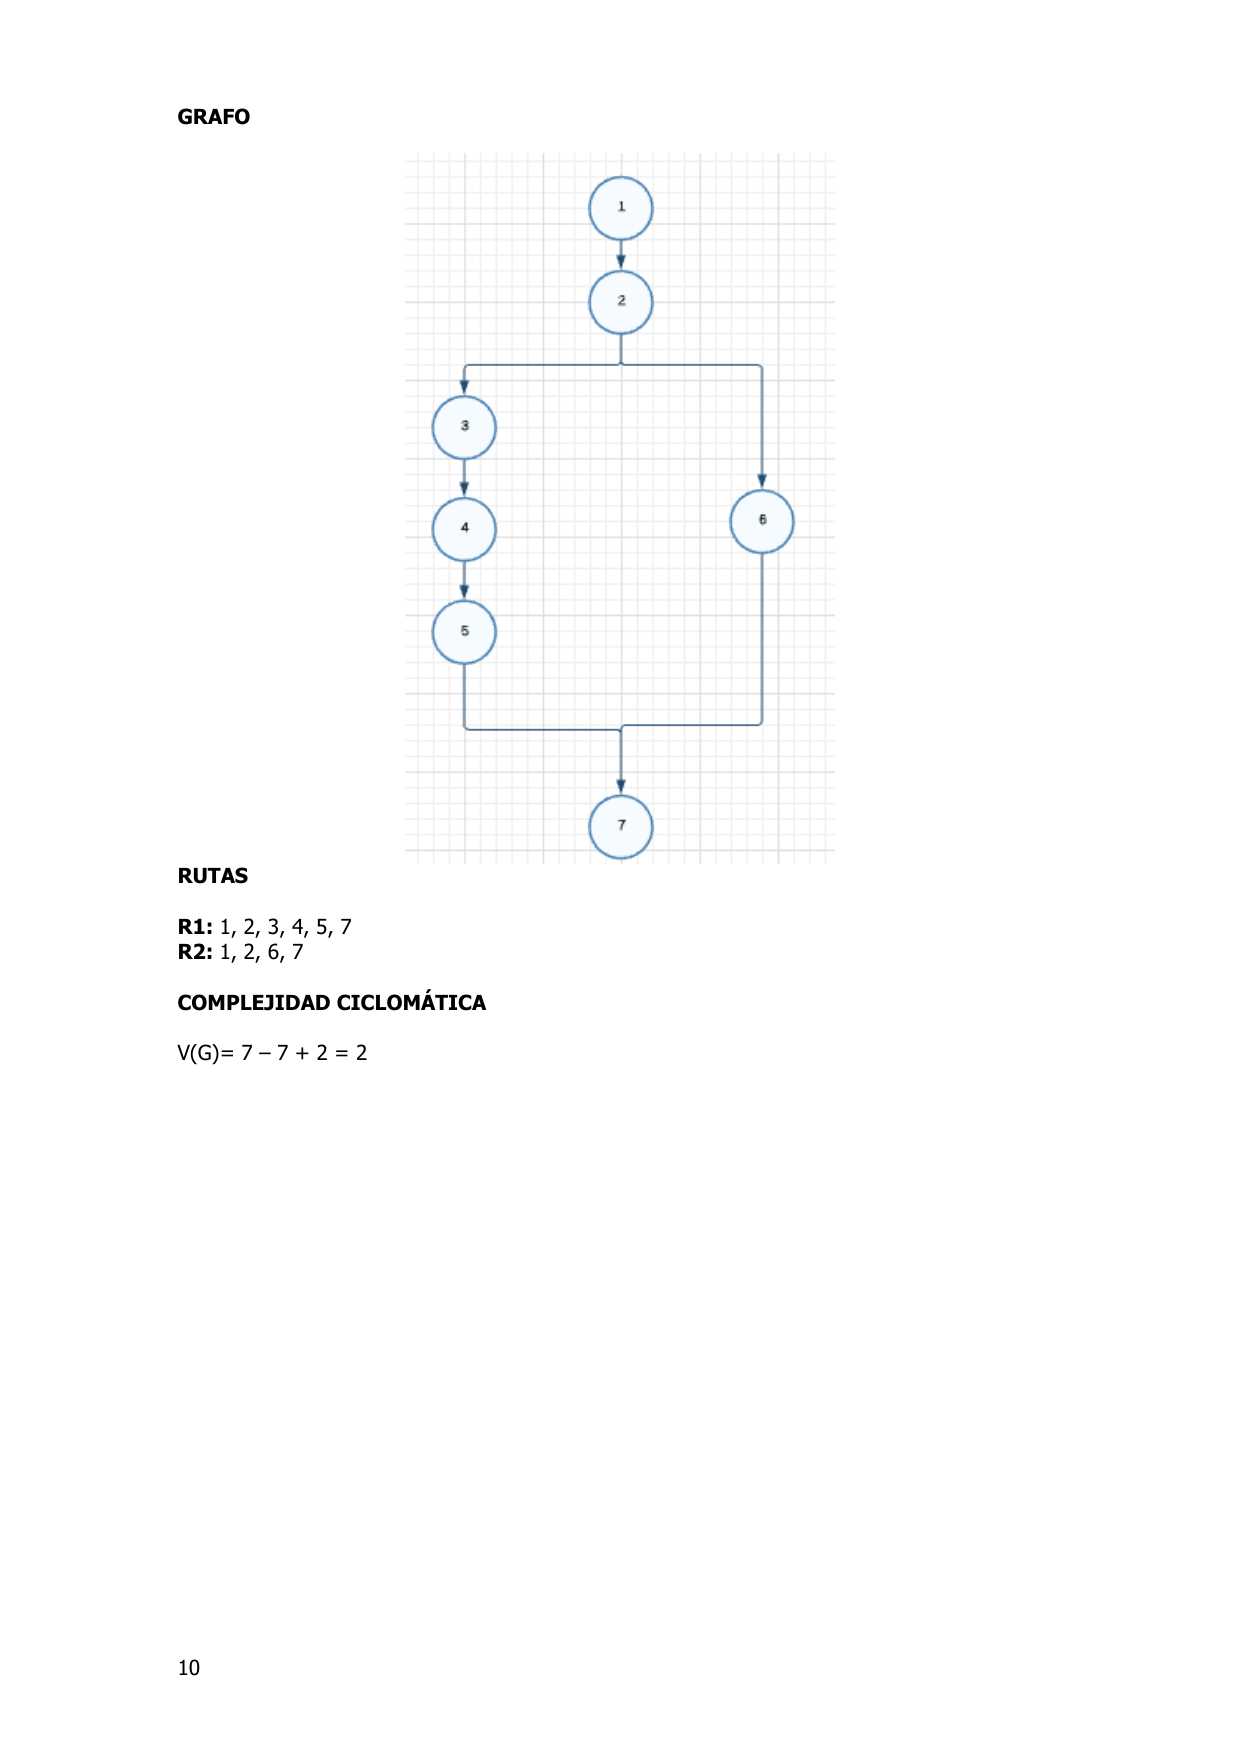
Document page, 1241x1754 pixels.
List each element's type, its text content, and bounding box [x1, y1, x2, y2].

text GRAFO [177, 103, 1063, 128]
text COMPLEJIDAD CICLOMÁTICA [177, 989, 1063, 1014]
text R2: 1, 2, 6, 7 [177, 939, 1063, 964]
text RUTAS [177, 863, 1063, 888]
text R1: 1, 2, 3, 4, 5, 7 [177, 913, 1063, 939]
text V(G)= 7 – 7 + 2 = 2 [177, 1039, 1063, 1065]
picture [405, 153, 835, 864]
